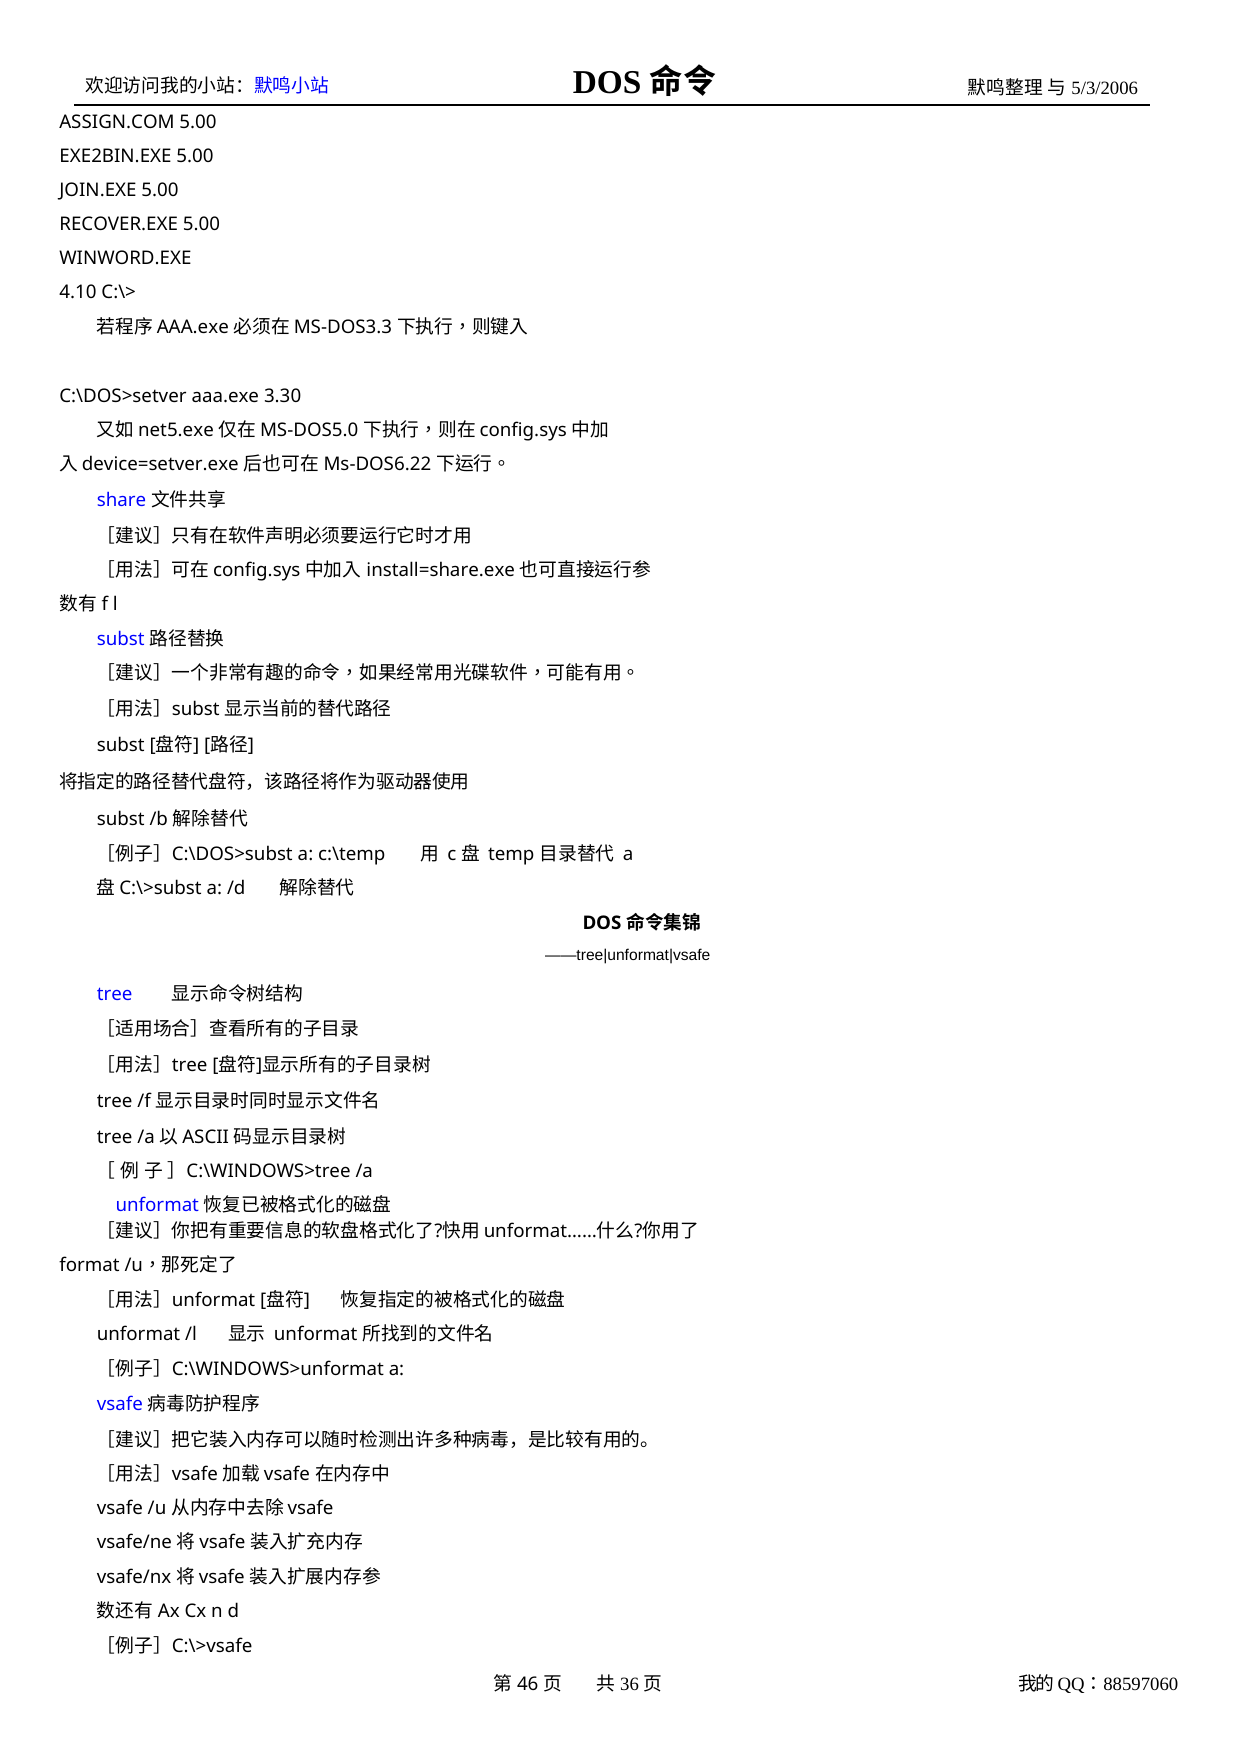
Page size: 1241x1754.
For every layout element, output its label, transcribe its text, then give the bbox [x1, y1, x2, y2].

text JOIN.EXE 5.00 [59, 176, 1203, 202]
text 将指定的路径替代盘符，该路径将作为驱动器使用subst /b 解除替代 [59, 767, 472, 831]
text ［建议］一个非常有趣的命令，如果经常用光碟软件，可能有用。 [97, 659, 1203, 685]
text ［例子］C:\WINDOWS>unformat a: [97, 1355, 1203, 1380]
text ［建议］把它装入内存可以随时检测出许多种病毒，是比较有用的。 [97, 1424, 1203, 1452]
text 又如net5.exe 仅在MS-DOS5.0 下执行，则在config.sys 中加入device=setver.exe 后也可在 Ms-DOS6.22 下运行。 [59, 416, 622, 476]
text ［ 例 子 ］C:\WINDOWS>tree /a unformat 恢复已被格式化的磁盘 [97, 1157, 397, 1217]
text ［建议］你把有重要信息的软盘格式化了?快用unformat……什么?你用了format /u，那死定了 [59, 1217, 702, 1277]
text ——tree|unformat|vsafe [545, 946, 1203, 964]
text subst 路径替换 [97, 625, 1203, 651]
text vsafe 病毒防护程序 [97, 1389, 1203, 1416]
text ［用法］unformat [盘符] 恢复指定的被格式化的磁盘unformat /l 显示unformat 所找到的文件名 [97, 1286, 566, 1346]
text ［用法］tree [盘符]显示所有的子目录树tree /f 显示目录时同时显示文件名 [97, 1049, 443, 1113]
text ［例子］C:\>vsafe [97, 1632, 1203, 1658]
text ASSIGN.COM 5.00 [59, 108, 1203, 134]
subtitle DOS 命令集锦 [582, 909, 1203, 934]
text C:\DOS>setver aaa.exe 3.30 [59, 382, 1203, 408]
text ［适用场合］查看所有的子目录 [97, 1014, 447, 1041]
text ［建议］只有在软件声明必须要运行它时才用 [97, 521, 1203, 548]
text ［例子］C:\DOS>subst a: c:\temp 用c 盘temp 目录替代a 盘C:\>subst a: /d 解除替代 [97, 840, 636, 900]
text ［用法］可在config.sys 中加入 install=share.exe 也可直接运行参数有 f l [59, 556, 659, 616]
text ［用法］vsafe 加载vsafe 在内存中vsafe /u 从内存中去除vsafe vsafe/ne 将vsafe 装入扩充内存vsafe/nx 将vsafe 装入扩展内存参数还有 Ax Cx n d [97, 1460, 398, 1623]
text 若程序AAA.exe 必须在MS-DOS3.3 下执行，则键入 [97, 313, 1203, 339]
text tree /a 以ASCII 码显示目录树 [97, 1123, 447, 1148]
text share 文件共享 [97, 485, 1203, 512]
text ［用法］subst 显示当前的替代路径subst [盘符] [路径] [97, 693, 397, 757]
text EXE2BIN.EXE 5.00 [59, 142, 1203, 168]
text tree 显示命令树结构 [97, 978, 447, 1005]
text RECOVER.EXE 5.00 [59, 210, 1203, 236]
text WINWORD.EXE 4.10 C:\> [59, 244, 211, 304]
